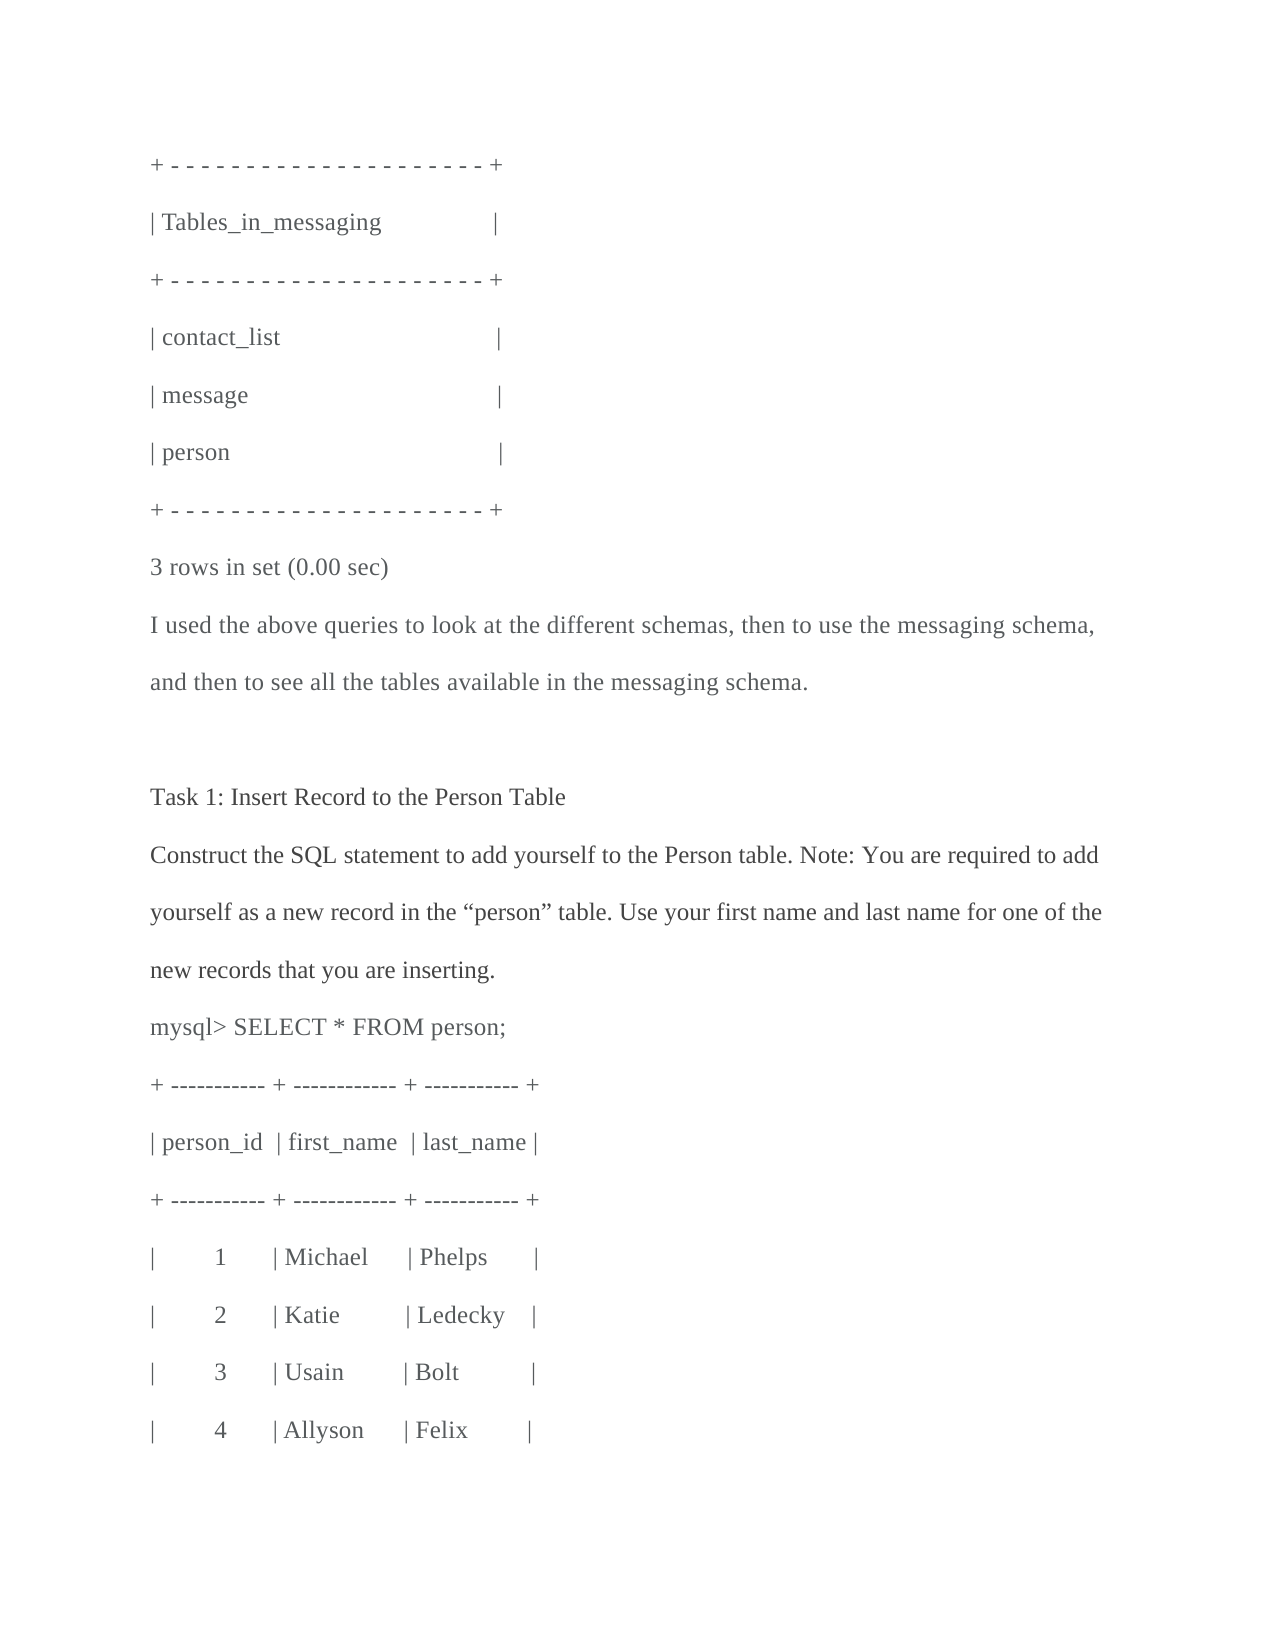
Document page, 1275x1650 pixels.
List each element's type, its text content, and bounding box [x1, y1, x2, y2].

text | person_id | first_name | last_name | [150, 1127, 1125, 1156]
text + - - - - - - - - - - - - - - - - - - - - - + [150, 150, 1125, 179]
text + ----------- + ------------ + ----------- + [150, 1070, 1125, 1099]
text Construct the SQL statement to add yourself to the Person table. Note: You are required to add yourself as a new record in the “person” table. Use your first name and last name for one of the new records that you are inserting. [150, 840, 1125, 984]
text | message | [150, 380, 1125, 409]
text mysql> SELECT * FROM person; [150, 1012, 1125, 1041]
text 3 rows in set (0.00 sec) [150, 552, 1125, 581]
text | 2 | Katie | Ledecky | [150, 1300, 1125, 1329]
text + - - - - - - - - - - - - - - - - - - - - - + [150, 495, 1125, 524]
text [150, 1185, 1125, 1214]
text | 3 | Usain | Bolt | [150, 1357, 1125, 1386]
text | 1 | Michael | Phelps | [150, 1242, 1125, 1271]
text | 4 | Allyson | Felix | [150, 1415, 1125, 1444]
text + - - - - - - - - - - - - - - - - - - - - - + [150, 265, 1125, 294]
text | person | [150, 437, 1125, 466]
text I used the above queries to look at the different schemas, then to use the messaging schema, and then to see all the tables available in the messaging schema. [150, 610, 1125, 696]
text Task 1: Insert Record to the Person Table [150, 782, 1125, 811]
text | Tables_in_messaging | [150, 207, 1125, 236]
text | contact_list | [150, 322, 1125, 351]
